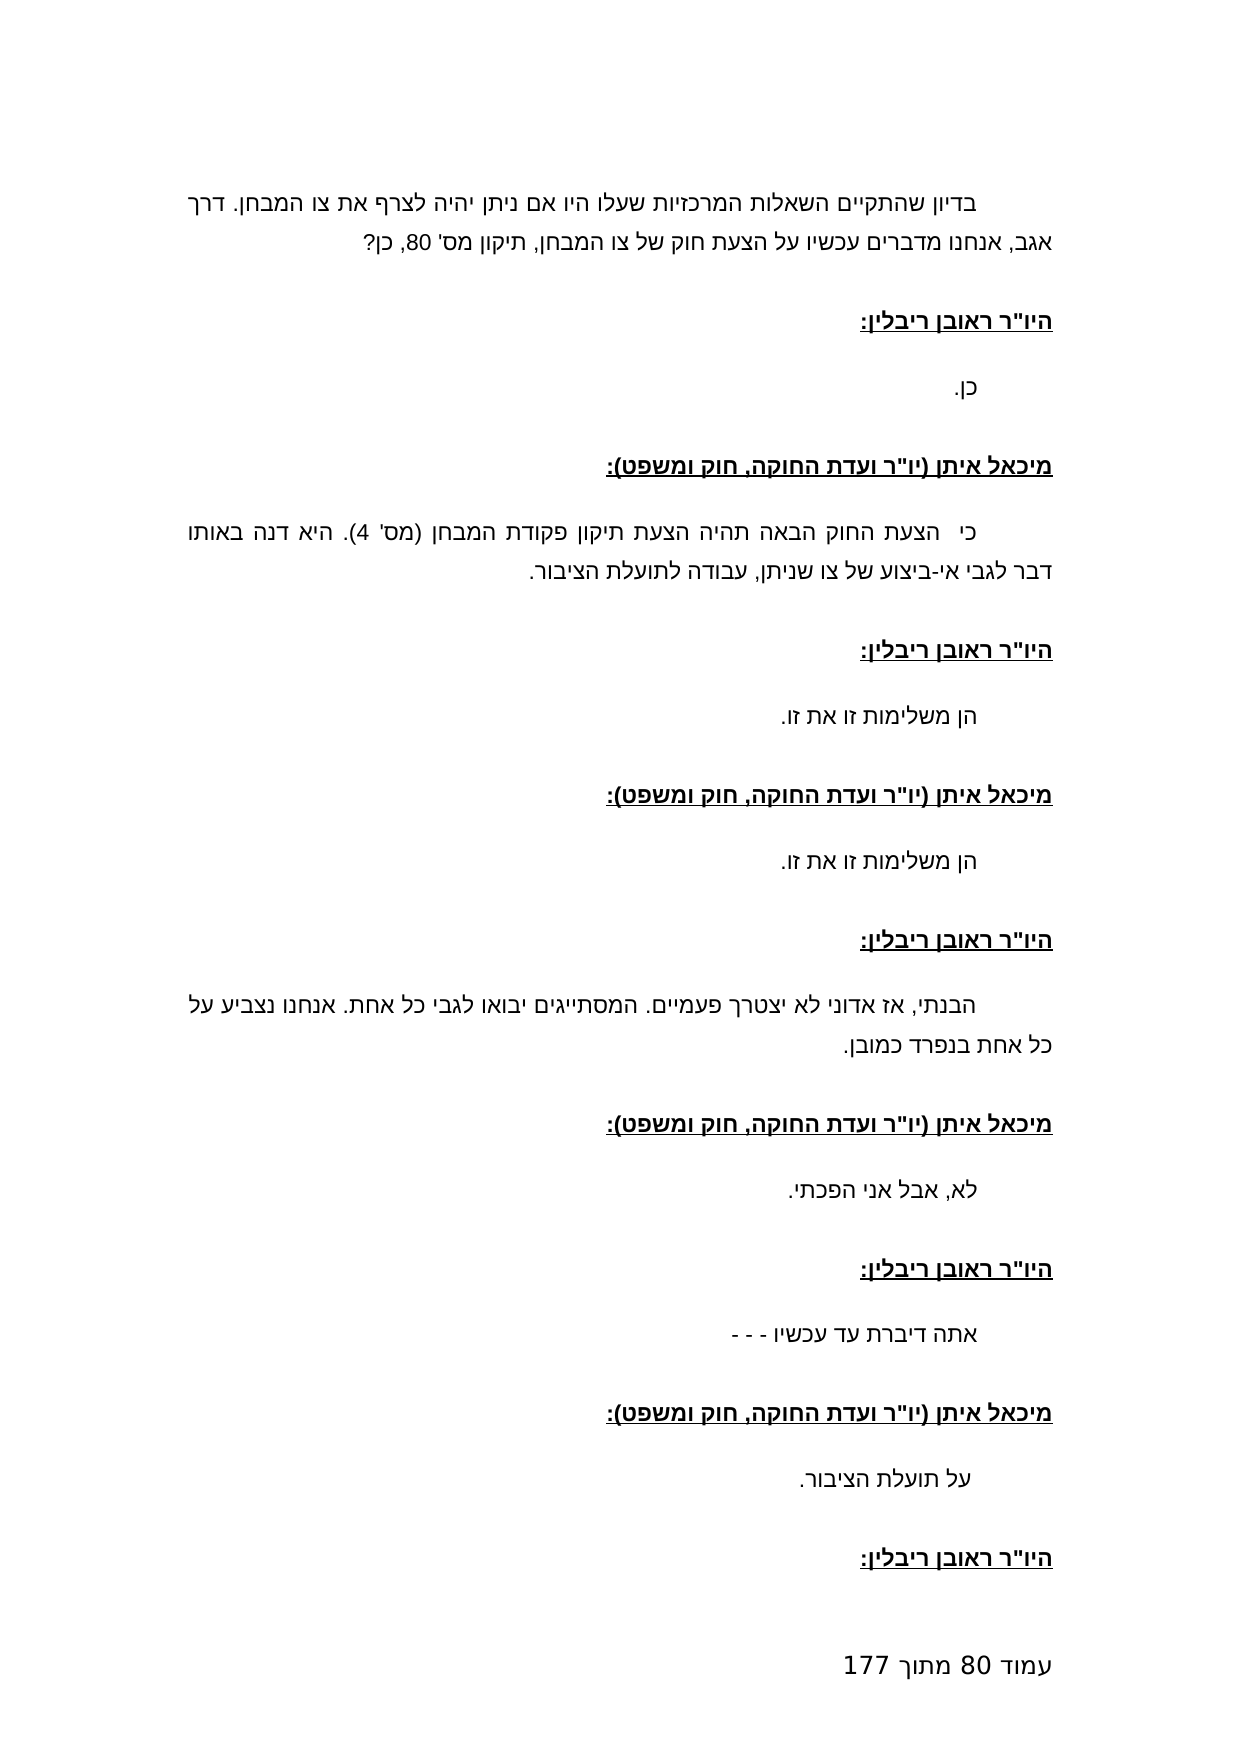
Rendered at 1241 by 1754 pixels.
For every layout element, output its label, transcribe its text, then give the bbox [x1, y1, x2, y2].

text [187, 1400, 1053, 1427]
text אתה דיברת עד עכשיו - - - [187, 1321, 1053, 1348]
text היו"ר ראובן ריבלין: [187, 927, 1053, 953]
text מיכאל איתן (יו"ר ועדת החוקה, חוק ומשפט): [187, 1111, 1053, 1137]
text מיכאל איתן (יו"ר ועדת החוקה, חוק ומשפט): [187, 782, 1053, 808]
text היו"ר ראובן ריבלין: [187, 637, 1053, 663]
text כן. [187, 374, 1053, 400]
text הבנתי, אז אדוני לא יצטרך פעמיים. המסתייגים יבואו לגבי כל אחת. אנחנו נצביע על כל אחת בנפרד כמובן. [187, 992, 1053, 1058]
text היו"ר ראובן ריבלין: [187, 1256, 1053, 1282]
text מיכאל איתן (יו"ר ועדת החוקה, חוק ומשפט): [187, 453, 1053, 479]
text על תועלת הציבור. [187, 1466, 1053, 1493]
text היו"ר ראובן ריבלין: [187, 1545, 1053, 1572]
text כי הצעת החוק הבאה תהיה הצעת תיקון פקודת המבחן (מס' 4). היא דנה באותו דבר לגבי אי-ביצוע של צו שניתן, עבודה לתועלת הציבור. [187, 518, 1053, 584]
text בדיון שהתקיים השאלות המרכזיות שעלו היו אם ניתן יהיה לצרף את צו המבחן. דרך אגב, אנחנו מדברים עכשיו על הצעת חוק של צו המבחן, תיקון מס' 80, כן? [187, 189, 1053, 255]
text הן משלימות זו את זו. [187, 848, 1053, 874]
text הן משלימות זו את זו. [187, 703, 1053, 729]
text לא, אבל אני הפכתי. [187, 1177, 1053, 1203]
text היו"ר ראובן ריבלין: [187, 308, 1053, 334]
